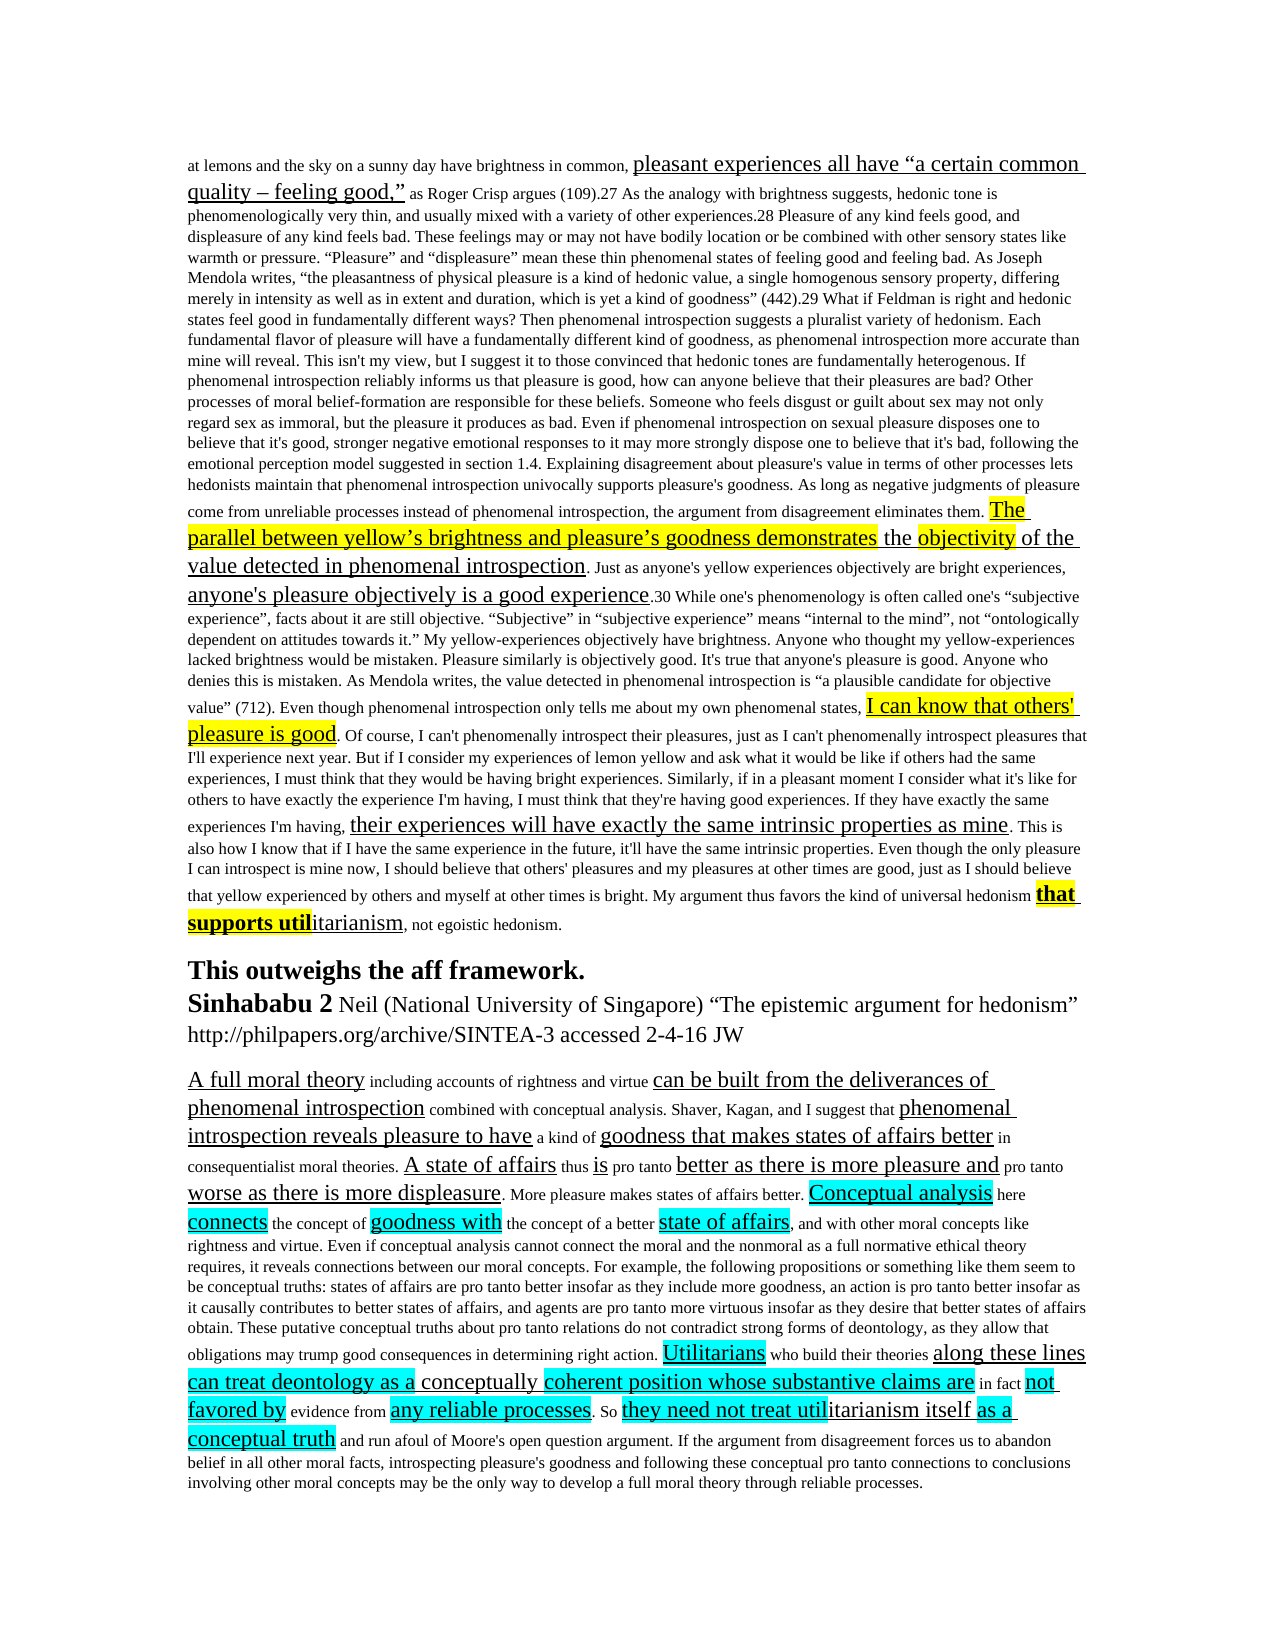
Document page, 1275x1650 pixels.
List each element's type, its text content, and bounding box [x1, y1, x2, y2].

subtitle This outweighs the aff framework. [187, 954, 1087, 985]
text A full moral theory including accounts of rightness and virtue can be built from the deliverances of phenomenal introspection combined with conceptual analysis. Shaver, Kagan, and I suggest that phenomenal introspection reveals pleasure to have a kind of goodness that makes states of affairs better in consequentialist moral theories. A state of affairs thus is pro tanto better as there is more pleasure and pro tanto worse as there is more displeasure. More pleasure makes states of affairs better. Conceptual analysis here connects the concept of goodness with the concept of a better state of affairs, and with other moral concepts like rightness and virtue. Even if conceptual analysis cannot connect the moral and the nonmoral as a full normative ethical theory requires, it reveals connections between our moral concepts. For example, the following propositions or something like them seem to be conceptual truths: states of affairs are pro tanto better insofar as they include more goodness, an action is pro tanto better insofar as it causally contributes to better states of affairs, and agents are pro tanto more virtuous insofar as they desire that better states of affairs obtain. These putative conceptual truths about pro tanto relations do not contradict strong forms of deontology, as they allow that obligations may trump good consequences in determining right action. Utilitarians who build their theories along these lines can treat deontology as a conceptually coherent position whose substantive claims are in fact not favored by evidence from any reliable processes. So they need not treat utilitarianism itself as a conceptual truth and run afoul of Moore's open question argument. If the argument from disagreement forces us to abandon belief in all other moral facts, introspecting pleasure's goodness and following these conceptual pro tanto connections to conclusions involving other moral concepts may be the only way to develop a full moral theory through reliable processes. [187, 1066, 1087, 1492]
text Sinhababu 2 Neil (National University of Singapore) “The epistemic argument for hedonism” http://philpapers.org/archive/SINTEA-3 accessed 2-4-16 JW [187, 987, 1087, 1047]
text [187, 150, 1087, 935]
